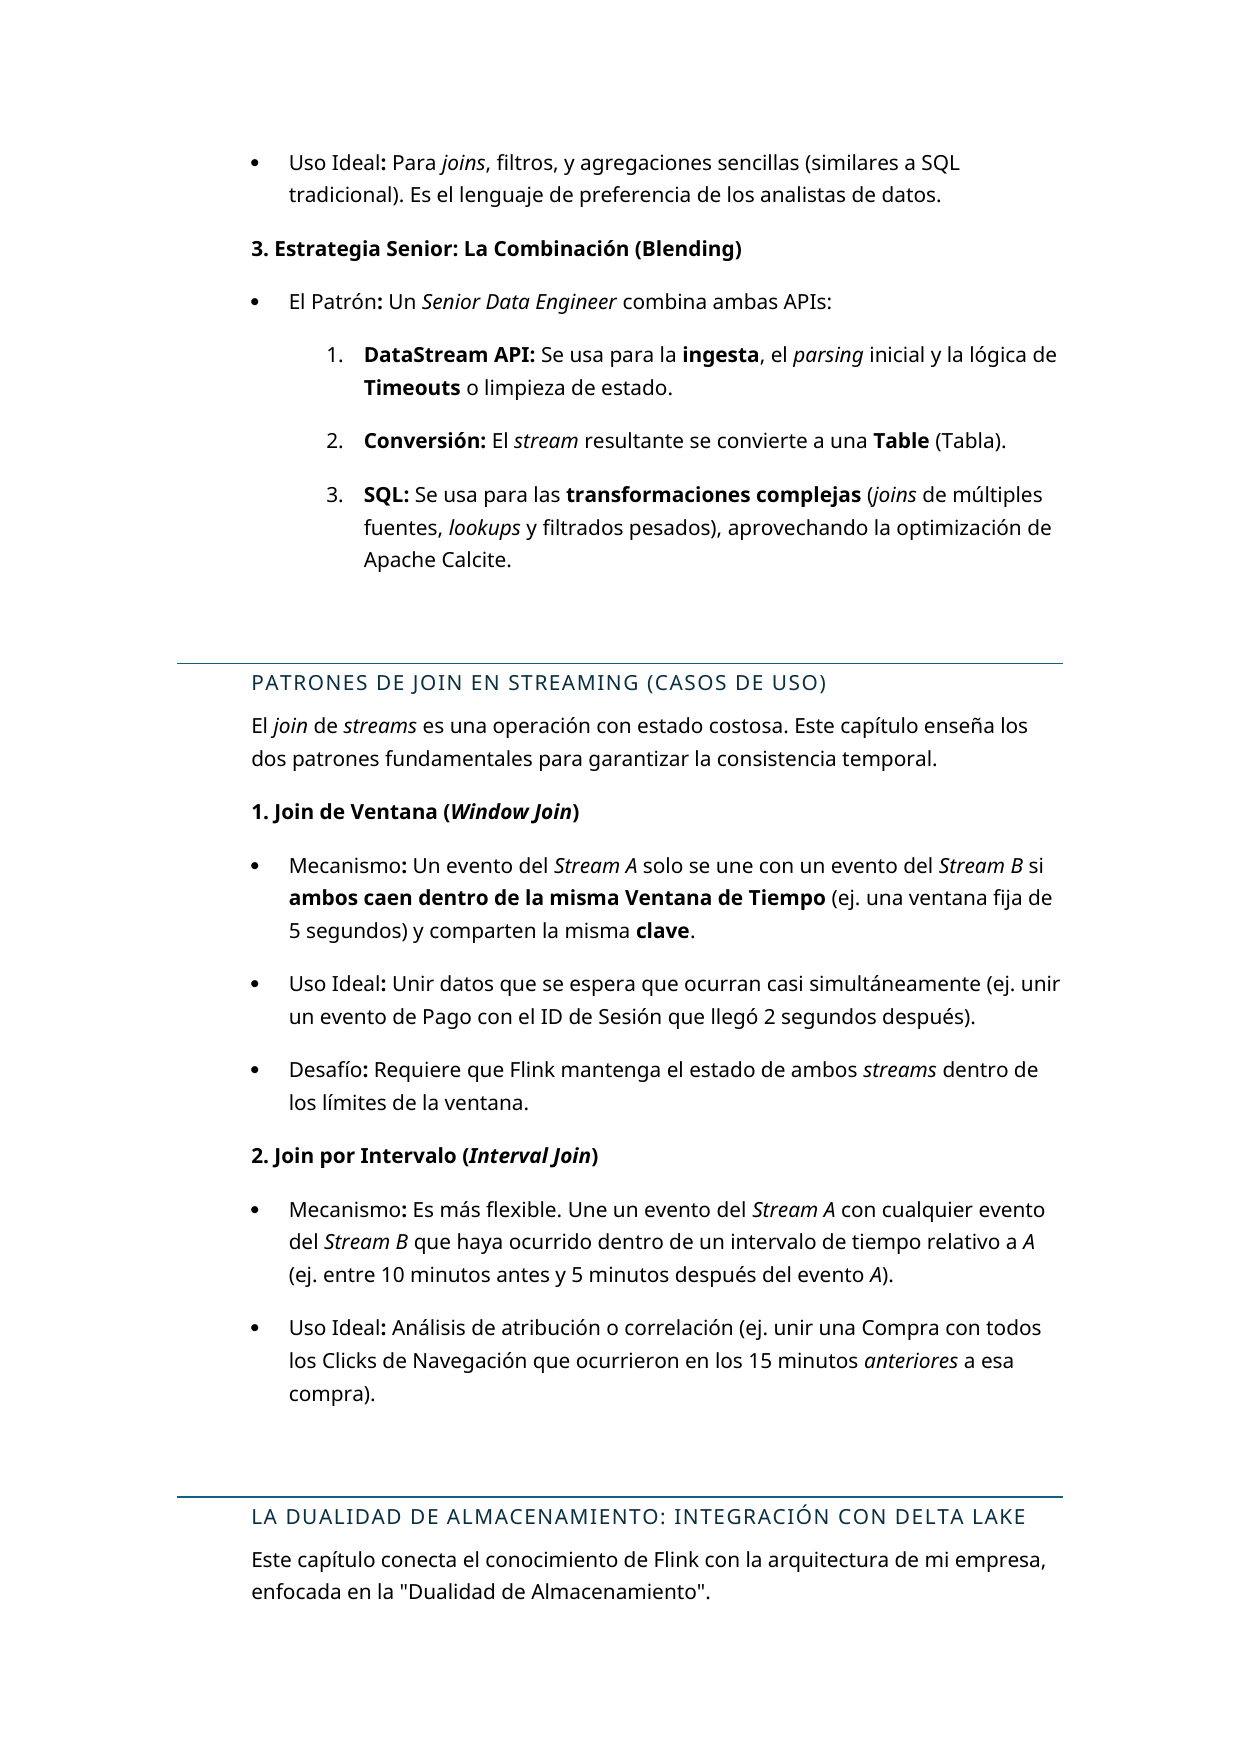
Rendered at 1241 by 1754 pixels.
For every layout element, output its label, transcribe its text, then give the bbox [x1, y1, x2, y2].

list Conversión: El stream resultante se convierte a una Table (Tabla). [326, 427, 1063, 455]
text Este capítulo conecta el conocimiento de Flink con la arquitectura de mi empresa, enfocada en la "Dualidad de Almacenamiento". [251, 1545, 1063, 1606]
text 2. Join por Intervalo (Interval Join) [251, 1141, 1063, 1170]
text 3. Estrategia Senior: La Combinación (Blending) [251, 234, 1063, 262]
subtitle La Dualidad de Almacenamiento: Integración con Delta Lake [177, 1498, 1063, 1530]
list Uso Ideal: Unir datos que se espera que ocurran casi simultáneamente (ej. unir un evento de Pago con el ID de Sesión que llegó 2 segundos después). [251, 969, 1063, 1030]
list El Patrón: Un Senior Data Engineer combina ambas APIs: [251, 287, 1063, 316]
list Mecanismo: Es más flexible. Une un evento del Stream A con cualquier evento del Stream B que haya ocurrido dentro de un intervalo de tiempo relativo a A (ej. entre 10 minutos antes y 5 minutos después del evento A). [251, 1195, 1063, 1288]
text El join de streams es una operación con estado costosa. Este capítulo enseña los dos patrones fundamentales para garantizar la consistencia temporal. [251, 711, 1063, 772]
subtitle Patrones de Join en Streaming (Casos de Uso) [177, 664, 1063, 697]
list Uso Ideal: Para joins, filtros, y agregaciones sencillas (similares a SQL tradicional). Es el lenguaje de preferencia de los analistas de datos. [251, 148, 1063, 209]
list Desafío: Requiere que Flink mantenga el estado de ambos streams dentro de los límites de la ventana. [251, 1055, 1063, 1116]
text 1. Join de Ventana (Window Join) [251, 797, 1063, 826]
list SQL: Se usa para las transformaciones complejas (joins de múltiples fuentes, lookups y filtrados pesados), aprovechando la optimización de Apache Calcite. [326, 480, 1063, 574]
list Mecanismo: Un evento del Stream A solo se une con un evento del Stream B si ambos caen dentro de la misma Ventana de Tiempo (ej. una ventana fija de 5 segundos) y comparten la misma clave. [251, 851, 1063, 944]
list DataStream API: Se usa para la ingesta, el parsing inicial y la lógica de Timeouts o limpieza de estado. [326, 341, 1063, 402]
list Uso Ideal: Análisis de atribución o correlación (ej. unir una Compra con todos los Clicks de Navegación que ocurrieron en los 15 minutos anteriores a esa compra). [251, 1313, 1063, 1407]
